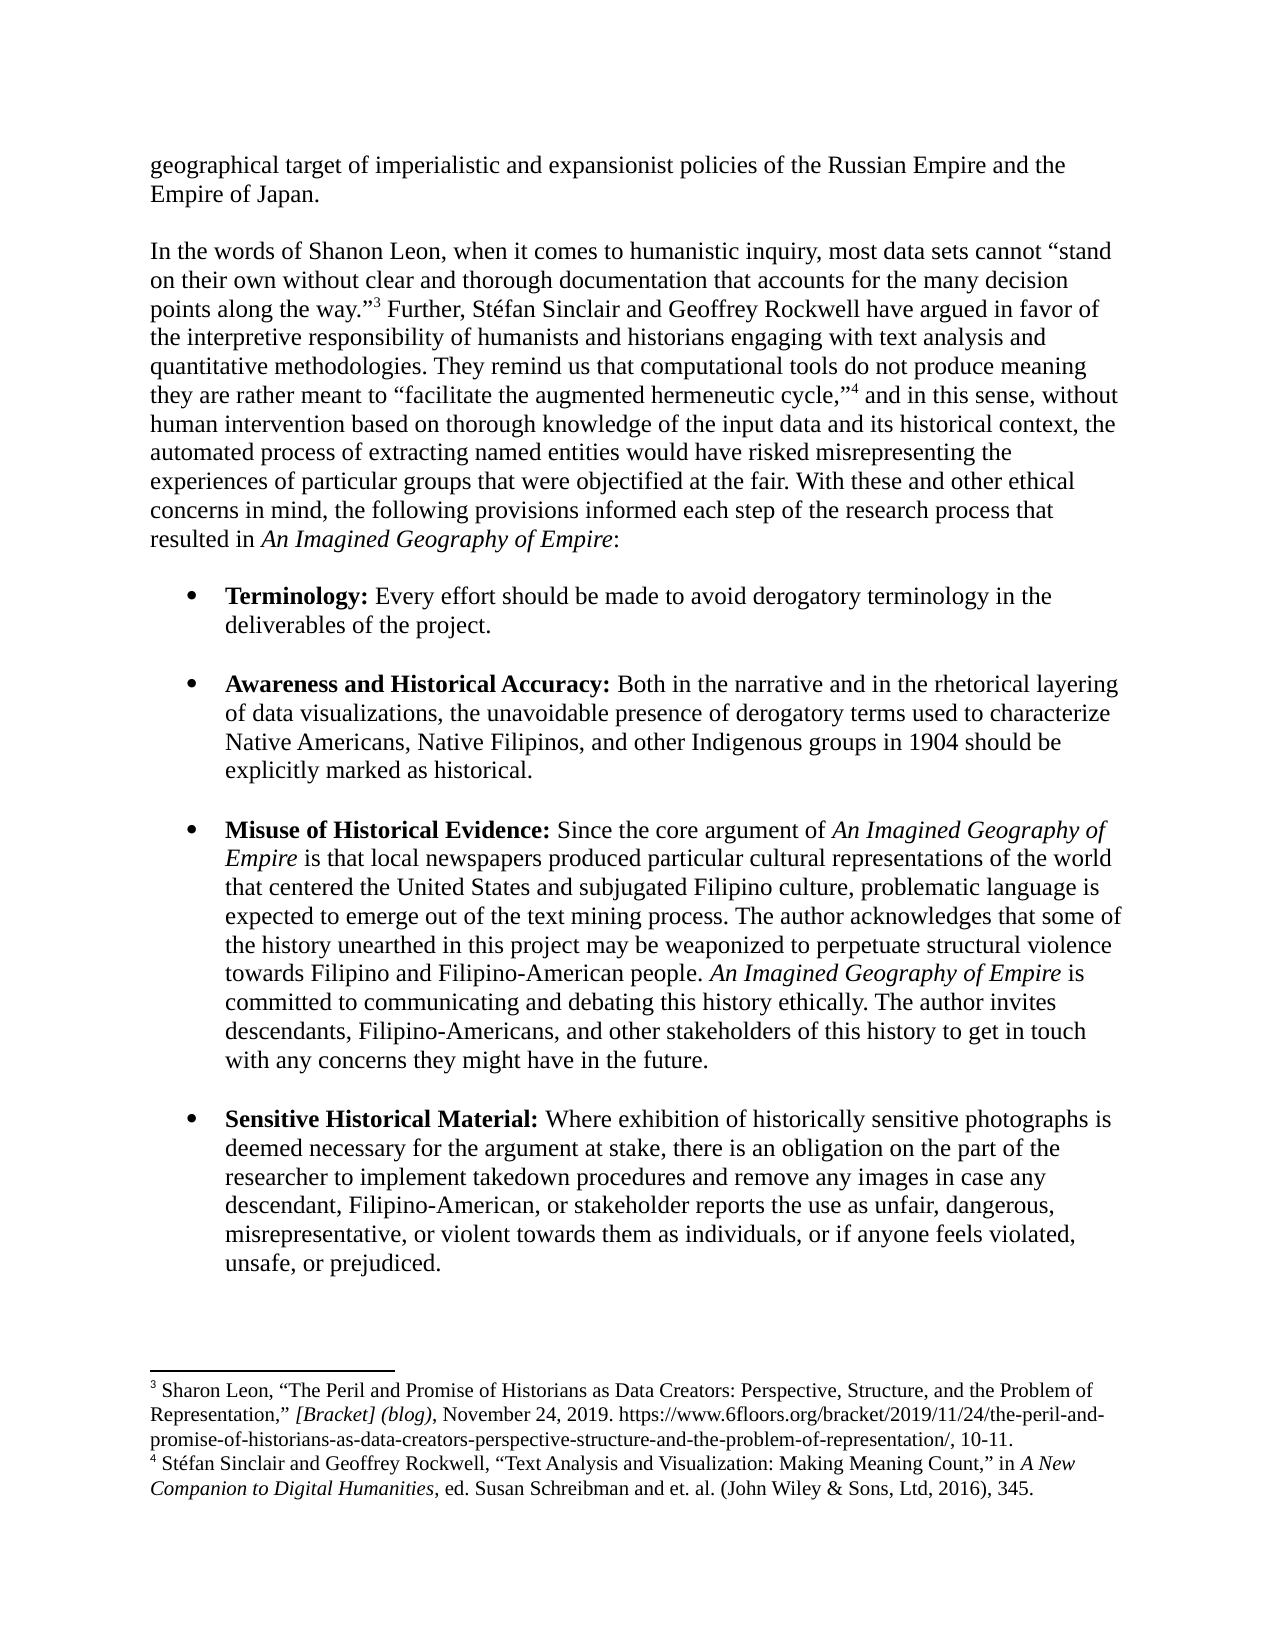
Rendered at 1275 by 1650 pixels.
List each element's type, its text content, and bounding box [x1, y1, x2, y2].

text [150, 150, 1125, 207]
list Awareness and Historical Accuracy: Both in the narrative and in the rhetorical layering of data visualizations, the unavoidable presence of derogatory terms used to characterize Native Americans, Native Filipinos, and other Indigenous groups in 1904 should be explicitly marked as historical. [187, 669, 1125, 784]
list Misuse of Historical Evidence: Since the core argument of An Imagined Geography of Empire is that local newspapers produced particular cultural representations of the world that centered the United States and subjugated Filipino culture, problematic language is expected to emerge out of the text mining process. The author acknowledges that some of the history unearthed in this project may be weaponized to perpetuate structural violence towards Filipino and Filipino-American people. An Imagined Geography of Empire is committed to communicating and debating this history ethically. The author invites descendants, Filipino-Americans, and other stakeholders of this history to get in touch with any concerns they might have in the future. [187, 815, 1125, 1073]
list Sensitive Historical Material: Where exhibition of historically sensitive photographs is deemed necessary for the argument at stake, there is an obligation on the part of the researcher to implement takedown procedures and remove any images in case any descendant, Filipino-American, or stakeholder reports the use as unfair, dangerous, misrepresentative, or violent towards them as individuals, or if anyone feels violated, unsafe, or prejudiced. [187, 1104, 1125, 1277]
list Terminology: Every effort should be made to avoid derogatory terminology in the deliverables of the project. [187, 581, 1125, 639]
text In the words of Shanon Leon, when it comes to humanistic inquiry, most data sets cannot “stand on their own without clear and thorough documentation that accounts for the many decision points along the way.” Further, Stéfan Sinclair and Geoffrey Rockwell have argued in favor of the interpretive responsibility of humanists and historians engaging with text analysis and quantitative methodologies. They remind us that computational tools do not produce meaning they are rather meant to “facilitate the augmented hermeneutic cycle,” and in this sense, without human intervention based on thorough knowledge of the input data and its historical context, the automated process of extracting named entities would have risked misrepresenting the experiences of particular groups that were objectified at the fair. With these and other ethical concerns in mind, the following provisions informed each step of the research process that resulted in An Imagined Geography of Empire: [150, 236, 1125, 552]
